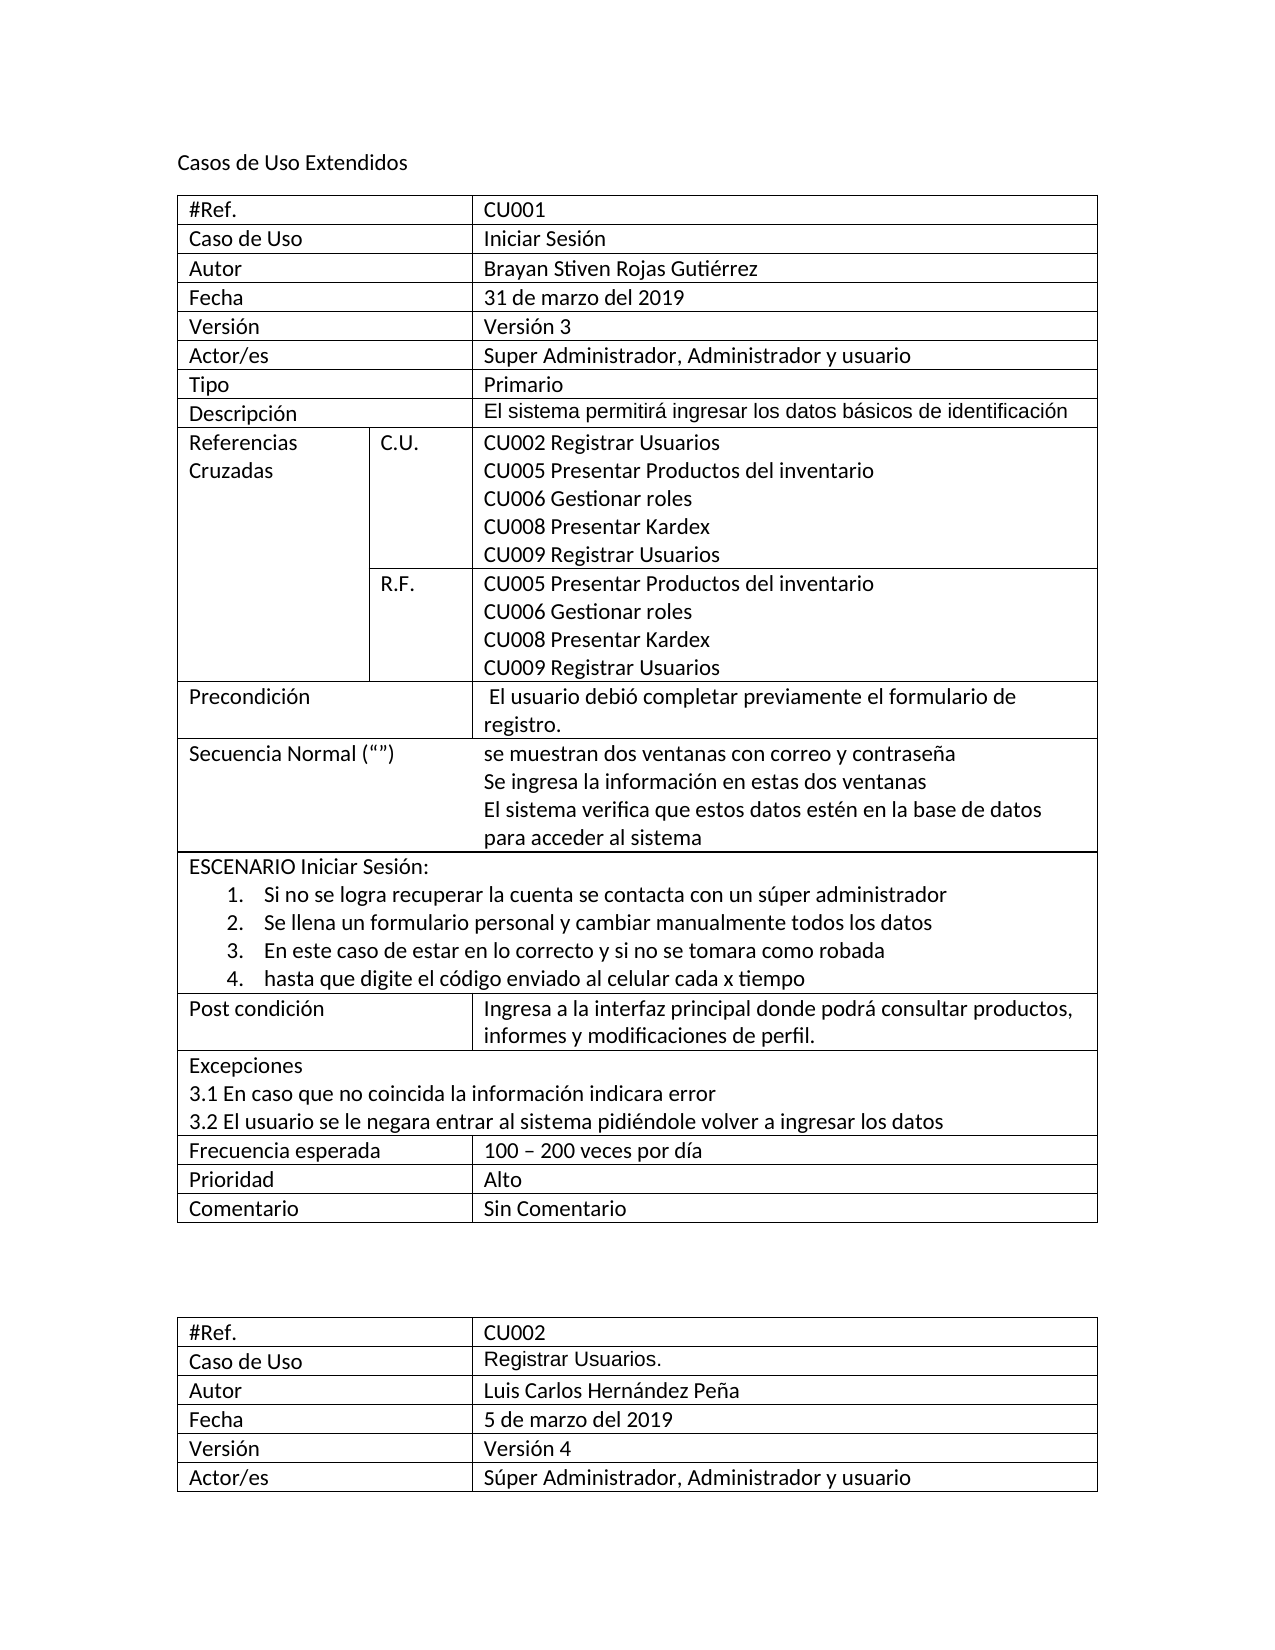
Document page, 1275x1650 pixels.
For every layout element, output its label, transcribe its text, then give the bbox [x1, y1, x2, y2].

table_cell Autor [178, 254, 472, 282]
table_cell Luis Carlos Hernández Peña [473, 1376, 1097, 1404]
table_cell Actor/es [178, 1463, 472, 1491]
table_cell Primario [473, 370, 1097, 398]
table_cell Descripción [178, 399, 472, 427]
table_cell Caso de Uso [178, 1347, 472, 1375]
table_header CU001 [473, 196, 1097, 223]
table_cell CU002 Registrar Usuarios CU005 Presentar Productos del inventario CU006 Gestionar roles CU008 Presentar Kardex CU009 Registrar Usuarios [473, 428, 1097, 568]
table_cell Versión [178, 312, 472, 340]
table_cell Versión 3 [473, 312, 1097, 340]
table_header #Ref. [178, 196, 472, 223]
table_cell Autor [178, 1376, 472, 1404]
table_cell Alto [473, 1165, 1097, 1193]
table_cell Actor/es [178, 341, 472, 369]
table_cell Versión [178, 1434, 472, 1462]
table_cell El usuario debió completar previamente el formulario de registro. [473, 682, 1097, 738]
table_cell Registrar Usuarios. [473, 1347, 1097, 1375]
table_cell ESCENARIO Iniciar Sesión: Si no se logra recuperar la cuenta se contacta con un súper administrador Se llena un formulario personal y cambiar manualmente todos los datos En este caso de estar en lo correcto y si no se tomara como robada hasta que digite el código enviado al celular cada x tiempo [178, 853, 1097, 993]
table_header CU002 [473, 1318, 1097, 1346]
table_cell C.U. [370, 428, 472, 568]
table_cell Versión 4 [473, 1434, 1097, 1462]
table_cell Comentario [178, 1194, 472, 1222]
table_cell Súper Administrador, Administrador y usuario [473, 1463, 1097, 1491]
table_cell Super Administrador, Administrador y usuario [473, 341, 1097, 369]
table_cell 5 de marzo del 2019 [473, 1405, 1097, 1433]
table_cell 31 de marzo del 2019 [473, 283, 1097, 311]
table_cell Excepciones 3.1 En caso que no coincida la información indicara error 3.2 El usuario se le negara entrar al sistema pidiéndole volver a ingresar los datos [178, 1051, 1097, 1135]
table_cell El sistema permitirá ingresar los datos básicos de identificación [473, 399, 1097, 427]
table_cell Prioridad [178, 1165, 472, 1193]
table_cell Sin Comentario [473, 1194, 1097, 1222]
table_cell Tipo [178, 370, 472, 398]
table_cell Referencias Cruzadas [178, 428, 369, 681]
table_cell Fecha [178, 1405, 472, 1433]
text Casos de Uso Extendidos [177, 148, 1098, 176]
table_cell Frecuencia esperada [178, 1136, 472, 1164]
table_cell Fecha [178, 283, 472, 311]
table_header #Ref. [178, 1318, 472, 1346]
table_cell CU005 Presentar Productos del inventario CU006 Gestionar roles CU008 Presentar Kardex CU009 Registrar Usuarios [473, 569, 1097, 681]
table_cell se muestran dos ventanas con correo y contraseña Se ingresa la información en estas dos ventanas El sistema verifica que estos datos estén en la base de datos para acceder al sistema [473, 739, 1097, 851]
table_cell R.F. [370, 569, 472, 681]
table_cell 100 – 200 veces por día [473, 1136, 1097, 1164]
table_cell Secuencia Normal (“”) [178, 739, 472, 851]
table_cell Caso de Uso [178, 225, 472, 253]
table_cell Iniciar Sesión [473, 225, 1097, 253]
table_cell Post condición [178, 994, 472, 1050]
table_cell Brayan Stiven Rojas Gutiérrez [473, 254, 1097, 282]
table_cell Ingresa a la interfaz principal donde podrá consultar productos, informes y modificaciones de perfil. [473, 994, 1097, 1050]
table_cell Precondición [178, 682, 472, 738]
